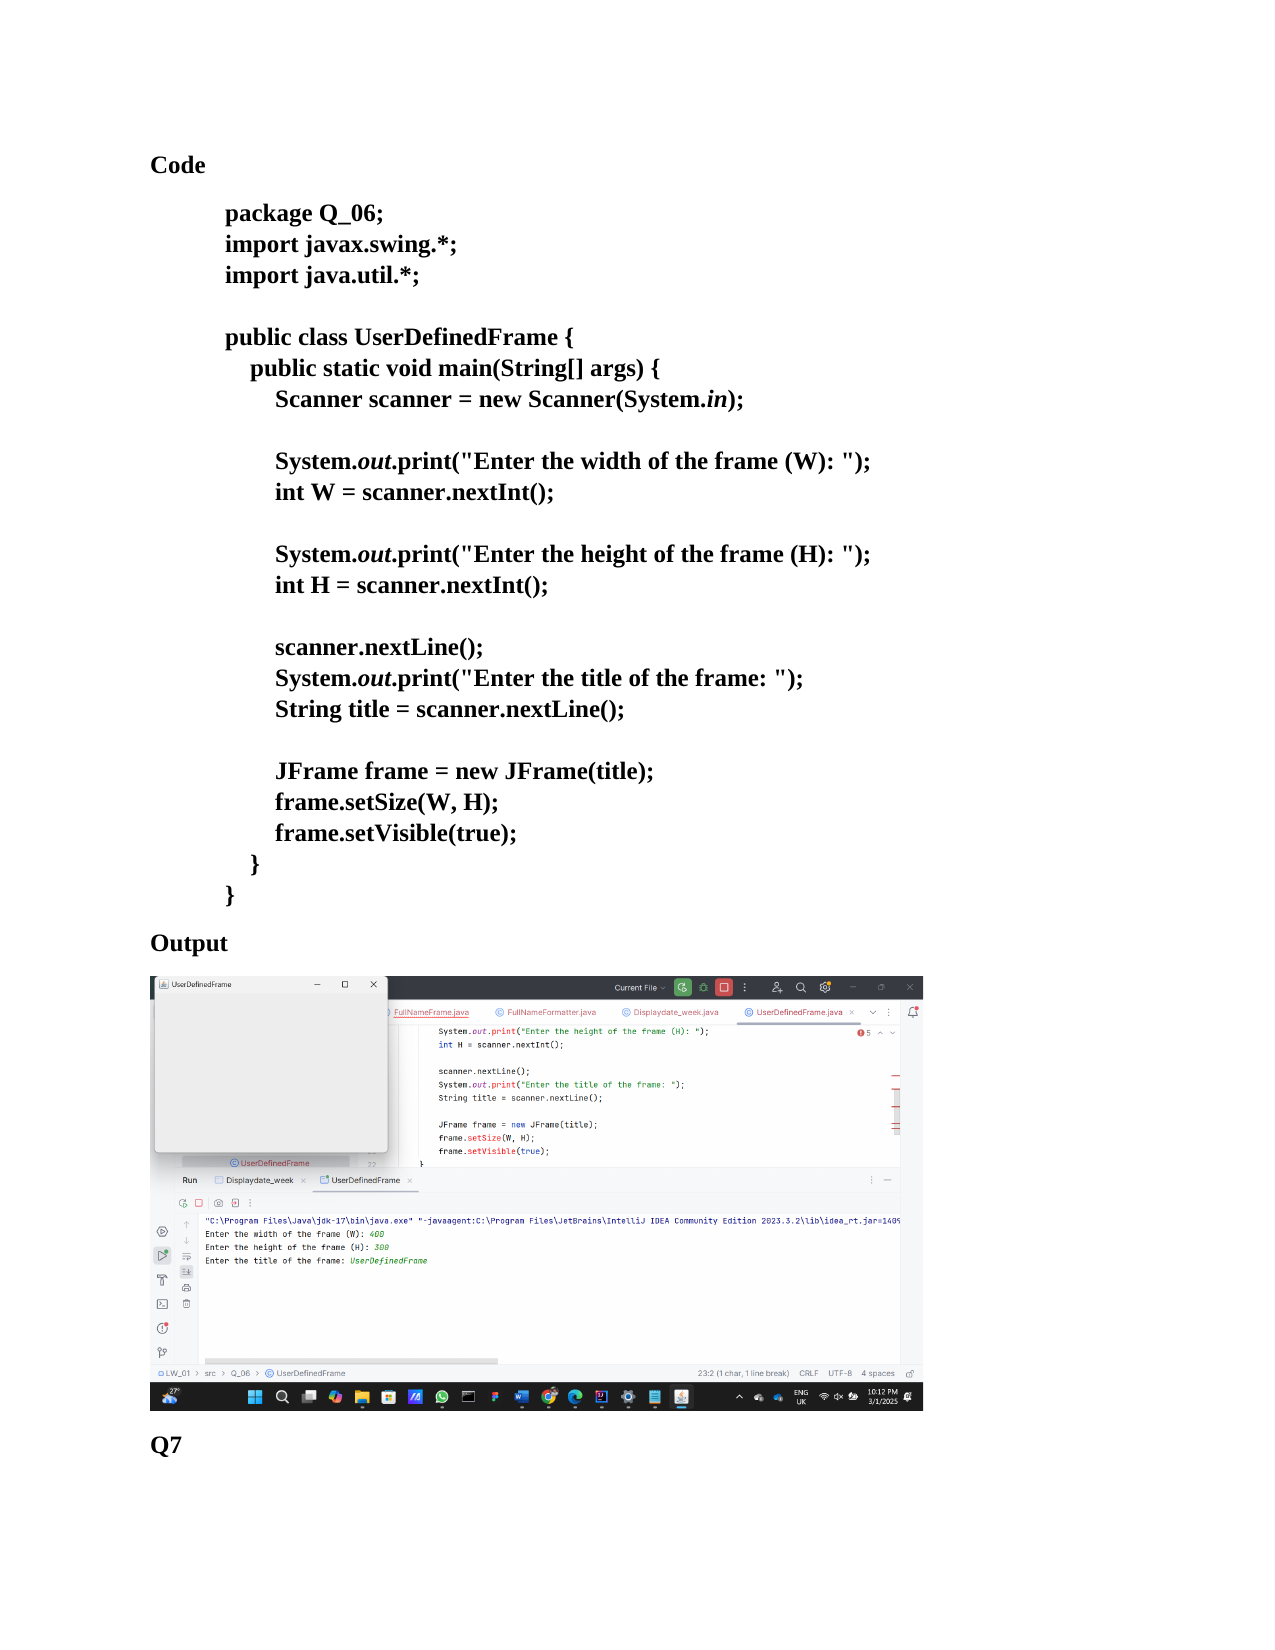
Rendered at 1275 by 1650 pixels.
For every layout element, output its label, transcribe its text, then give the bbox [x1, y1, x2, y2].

text Output [150, 928, 1125, 957]
picture [150, 976, 924, 1411]
text Code [150, 150, 1125, 179]
text Q7 [150, 1430, 1125, 1459]
text package Q_06; import javax.swing.*; import java.util.*; public class UserDefinedFrame { public static void main(String[] args) { Scanner scanner = new Scanner(System.in); System.out.print("Enter the width of the frame (W): "); int W = scanner.nextInt(); System.out.print("Enter the height of the frame (H): "); int H = scanner.nextInt(); scanner.nextLine(); System.out.print("Enter the title of the frame: "); String title = scanner.nextLine(); JFrame frame = new JFrame(title); frame.setSize(W, H); frame.setVisible(true); } } [225, 198, 1125, 909]
